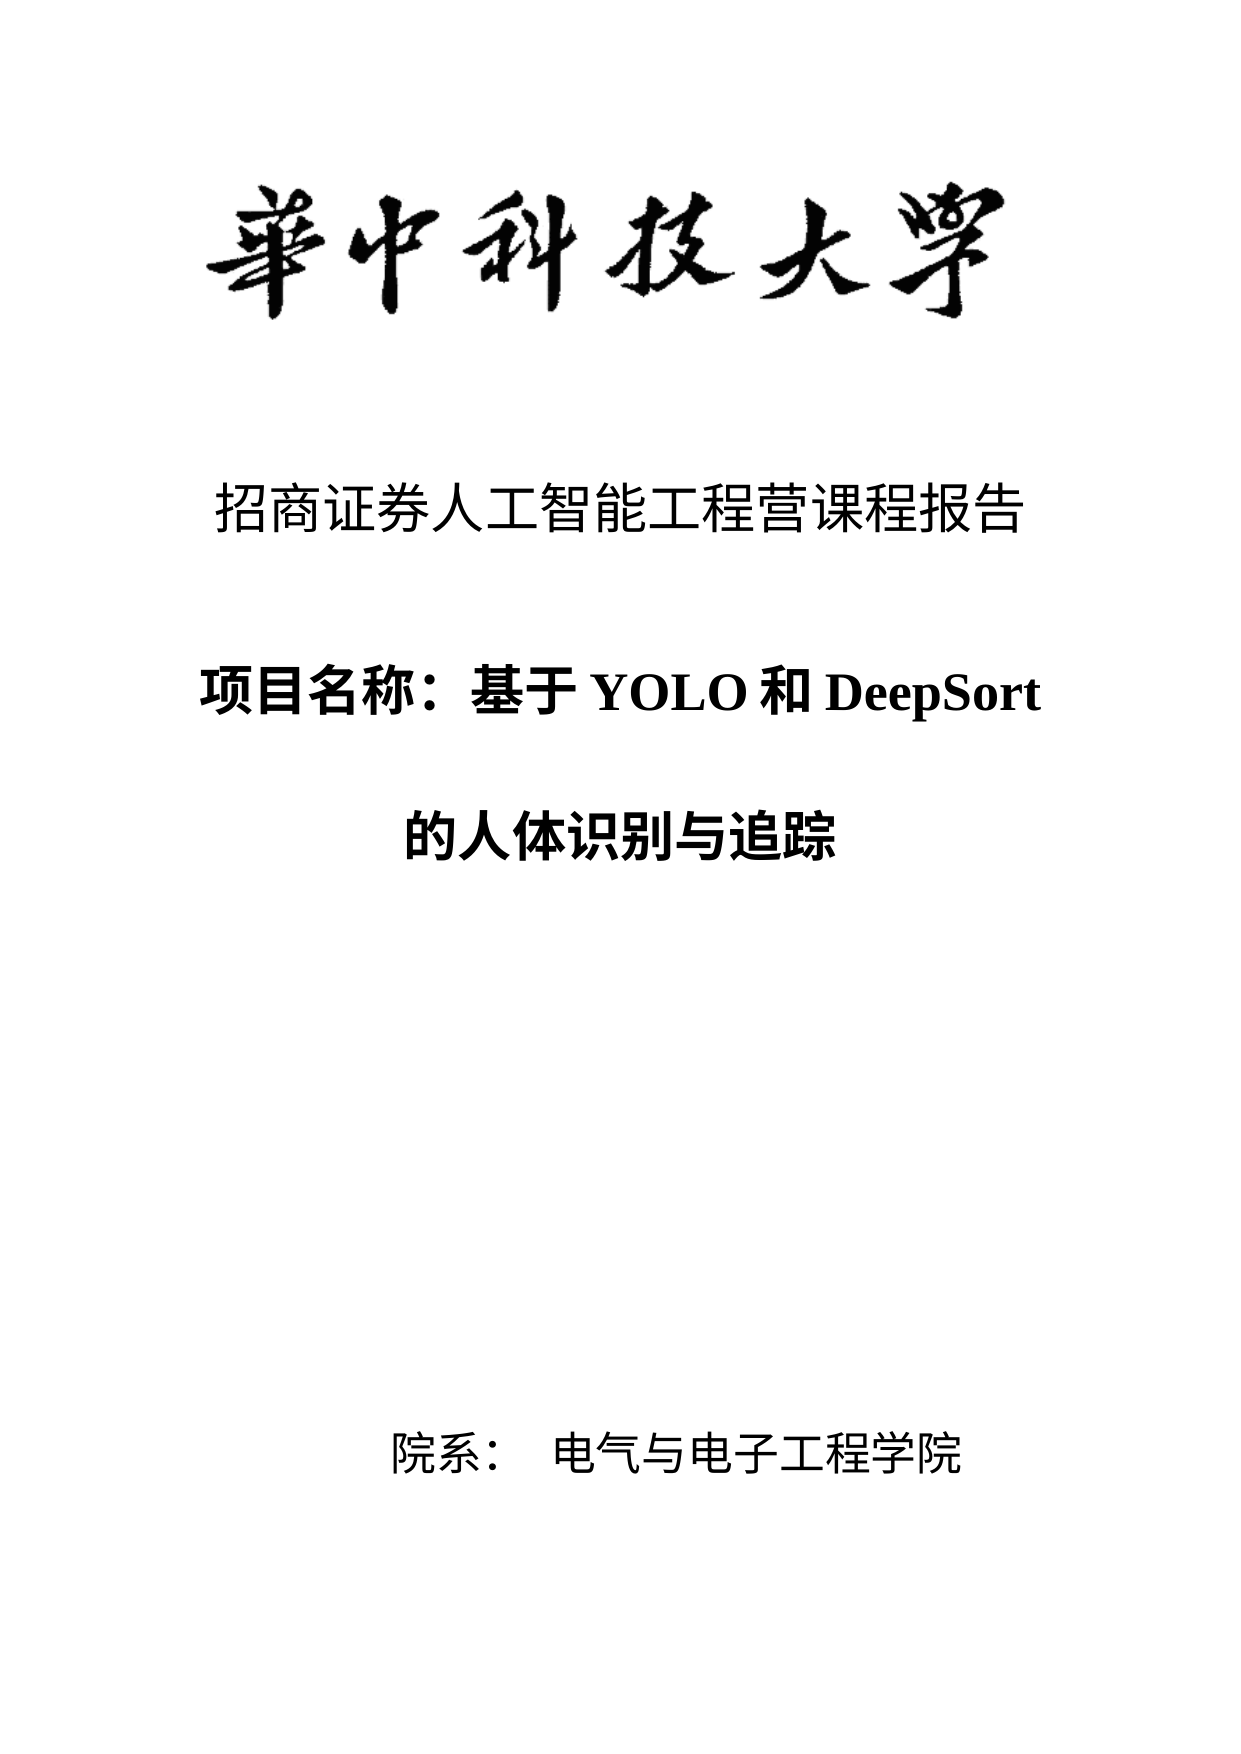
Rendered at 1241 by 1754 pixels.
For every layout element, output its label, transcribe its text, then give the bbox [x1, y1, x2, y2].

table_header 电气与电子工程学院 [539, 1401, 996, 1511]
table_header 院系： [244, 1401, 538, 1511]
picture [187, 162, 1053, 341]
text 项目名称：基于YOLO和DeepSort的人体识别与追踪 [187, 638, 1053, 882]
text 招商证券人工智能工程营课程报告 [187, 456, 1053, 553]
